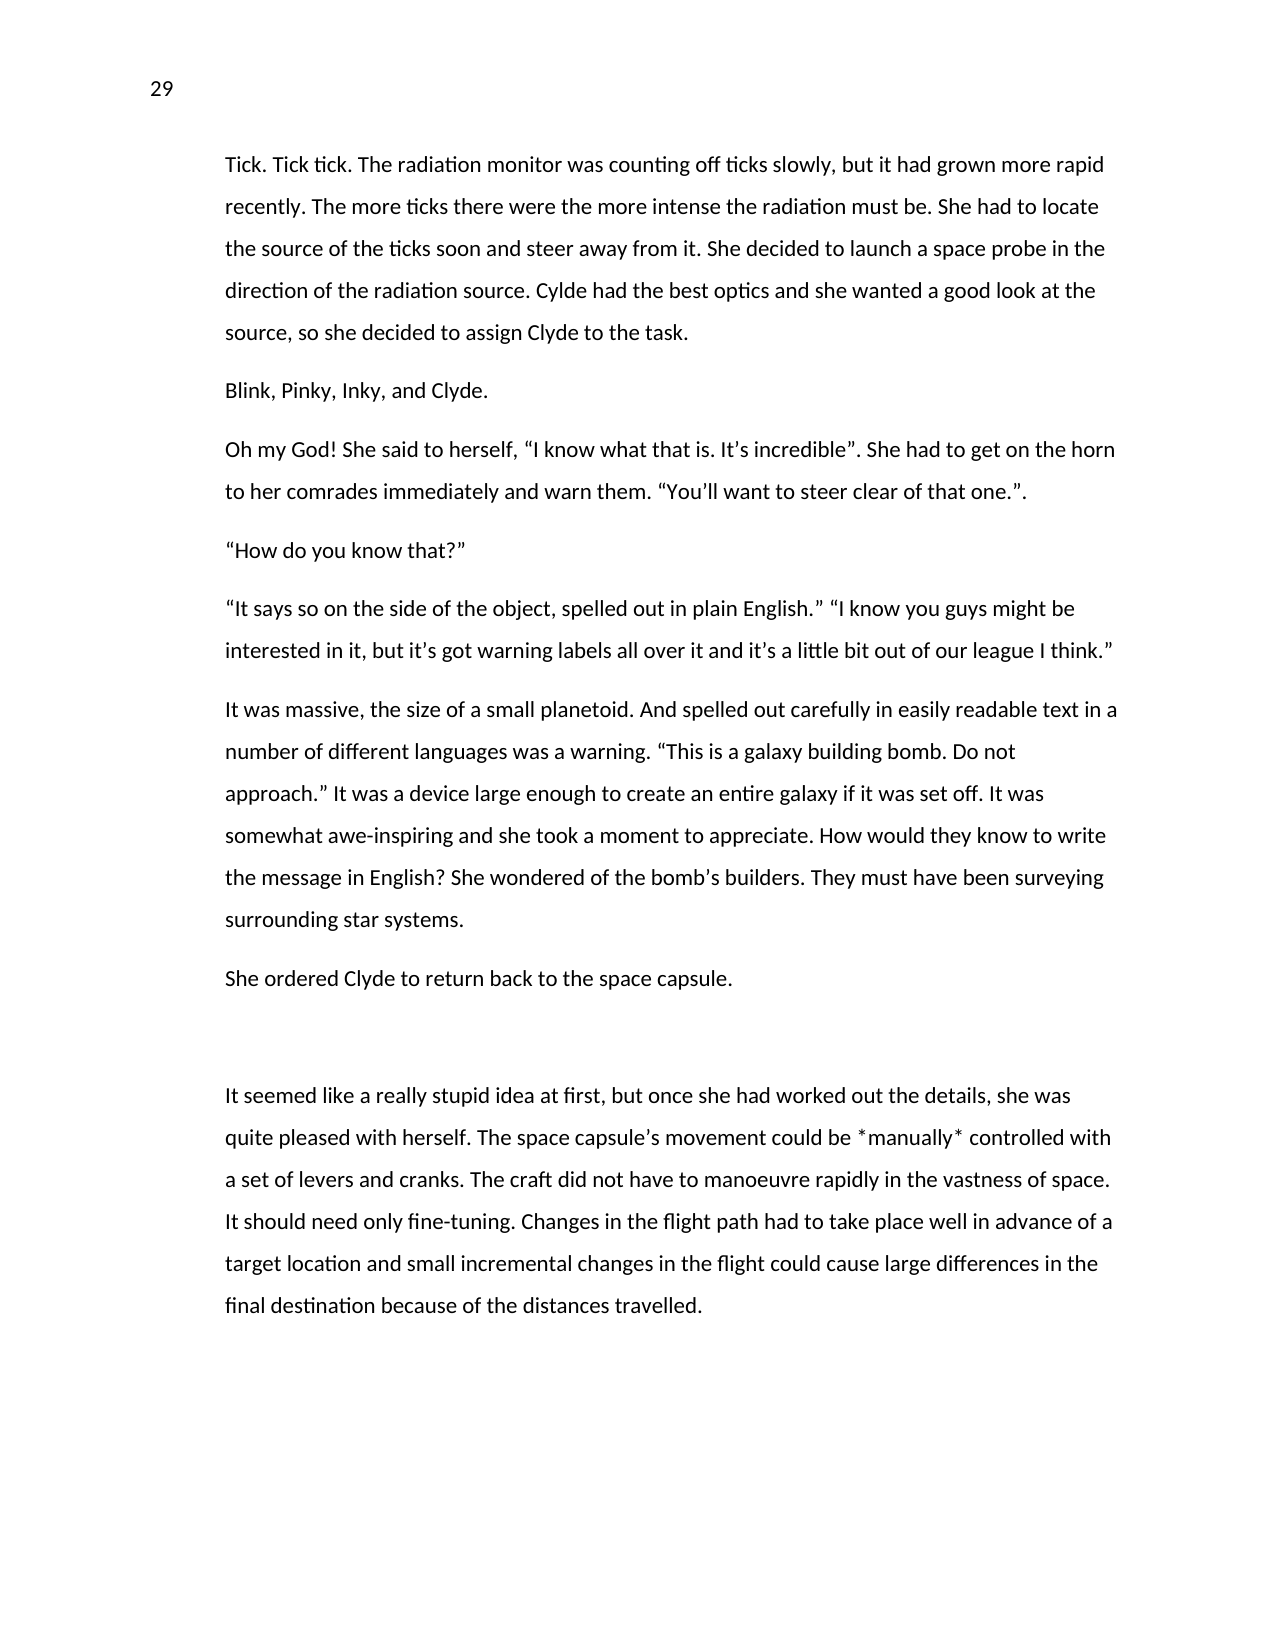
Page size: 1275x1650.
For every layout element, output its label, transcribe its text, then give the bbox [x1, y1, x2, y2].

text Blink, Pinky, Inky, and Clyde. [225, 377, 1125, 404]
text “It says so on the side of the object, spelled out in plain English.” “I know you guys might be interested in it, but it’s got warning labels all over it and it’s a little bit out of our league I think.” [225, 594, 1125, 664]
text “How do you know that?” [225, 536, 1125, 564]
text Tick. Tick tick. The radiation monitor was counting off ticks slowly, but it had grown more rapid recently. The more ticks there were the more intense the radiation must be. She had to locate the source of the ticks soon and steer away from it. She decided to launch a space probe in the direction of the radiation source. Cylde had the best optics and she wanted a good look at the source, so she decided to assign Clyde to the task. [225, 150, 1125, 346]
text It seemed like a really stupid idea at first, but once she had worked out the details, she was quite pleased with herself. The space capsule’s movement could be *manually* controlled with a set of levers and cranks. The craft did not have to manoeuvre rapidly in the vastness of space. It should need only fine-tuning. Changes in the flight path had to take place well in advance of a target location and small incremental changes in the flight could cause large differences in the final destination because of the distances travelled. [225, 1081, 1125, 1319]
text She ordered Clyde to return back to the space capsule. [225, 964, 1125, 992]
text Oh my God! She said to herself, “I know what that is. It’s incredible”. She had to get on the horn to her comrades immediately and warn them. “You’ll want to steer clear of that one.”. [225, 435, 1125, 505]
text It was massive, the size of a small planetoid. And spelled out carefully in easily readable text in a number of different languages was a warning. “This is a galaxy building bomb. Do not approach.” It was a device large enough to create an entire galaxy if it was set off. It was somewhat awe-inspiring and she took a moment to appreciate. How would they know to write the message in English? She wondered of the bomb’s builders. They must have been surveying surrounding star systems. [225, 695, 1125, 933]
